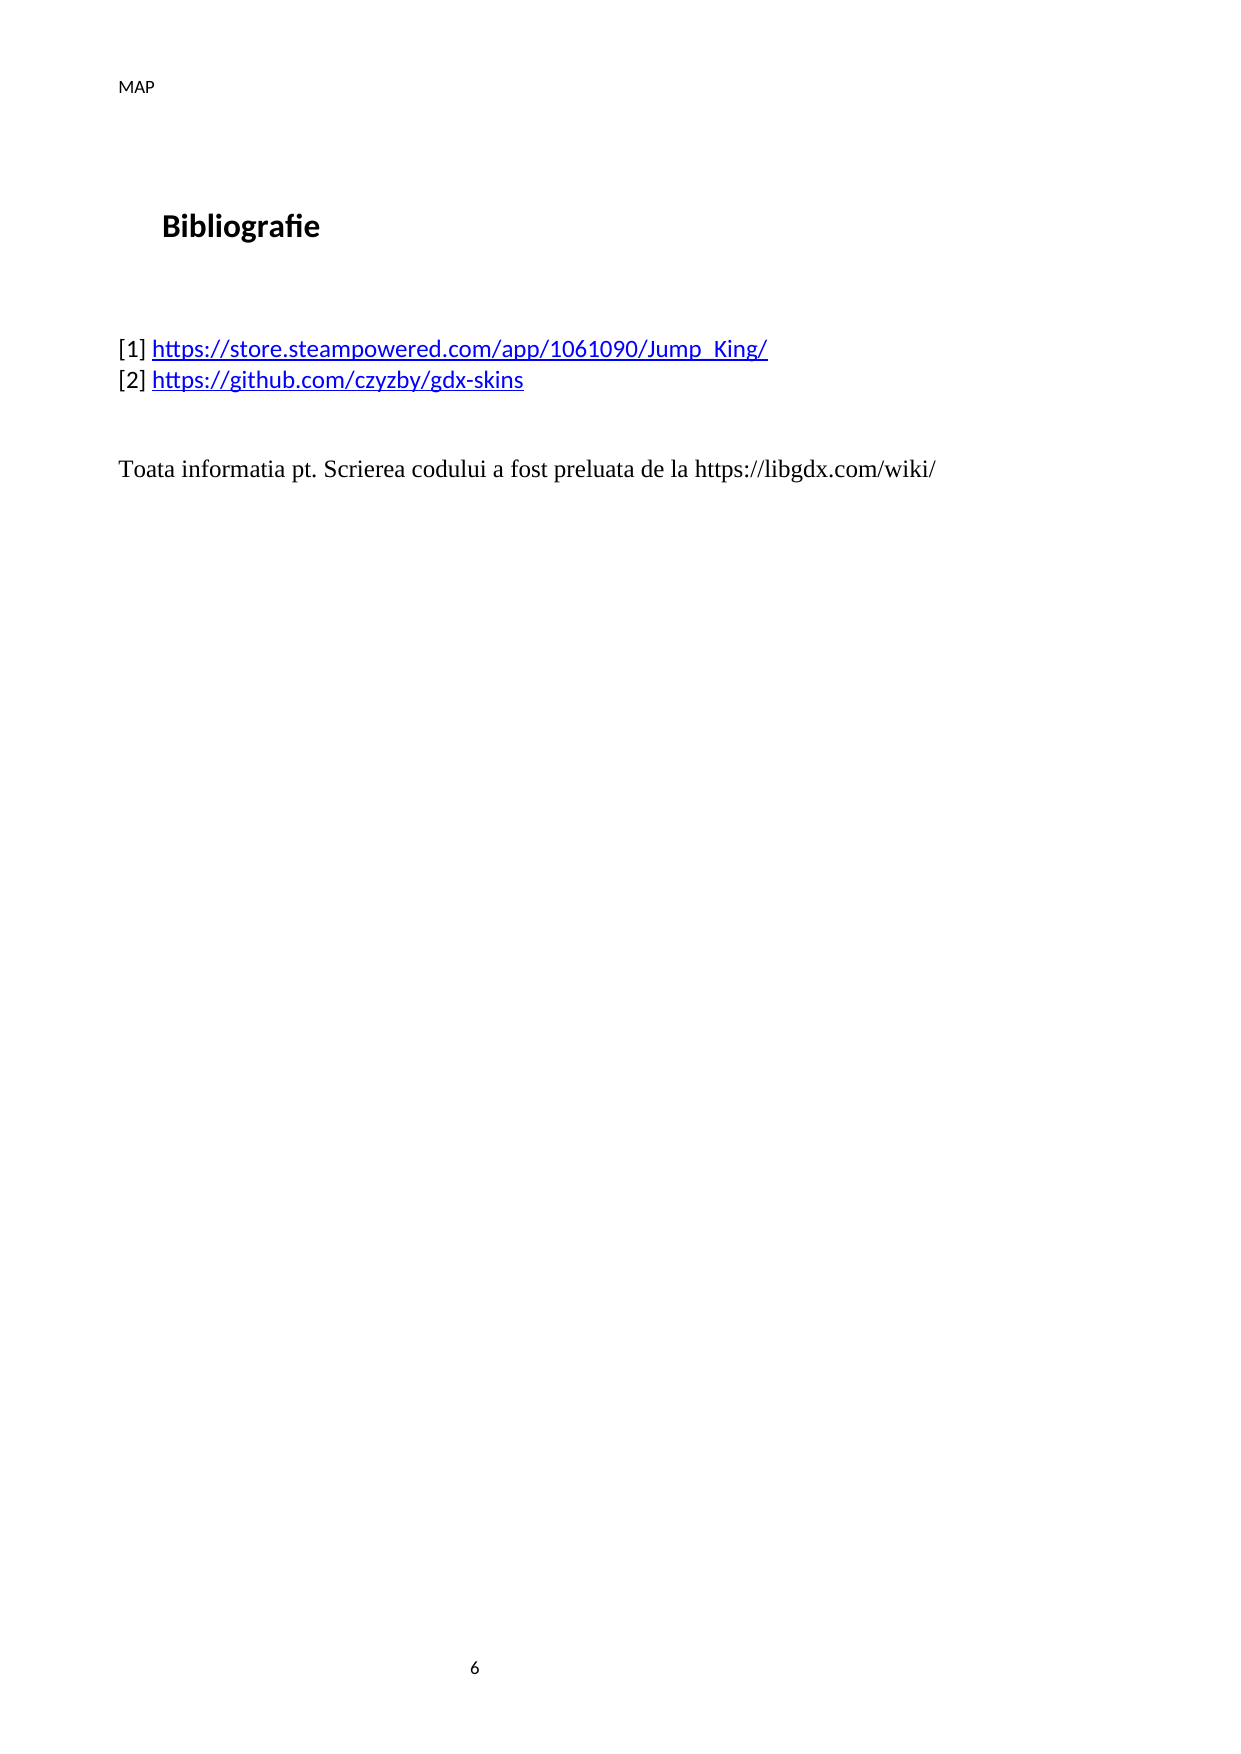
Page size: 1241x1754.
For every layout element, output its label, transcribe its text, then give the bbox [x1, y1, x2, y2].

subtitle Bibliografie [118, 205, 1122, 246]
list https://store.steampowered.com/app/1061090/Jump_King/ [118, 333, 1122, 364]
text Toata informatia pt. Scrierea codului a fost preluata de la https://libgdx.com/wiki/ [118, 454, 1122, 483]
list https://github.com/czyzby/gdx-skins [118, 364, 1122, 394]
